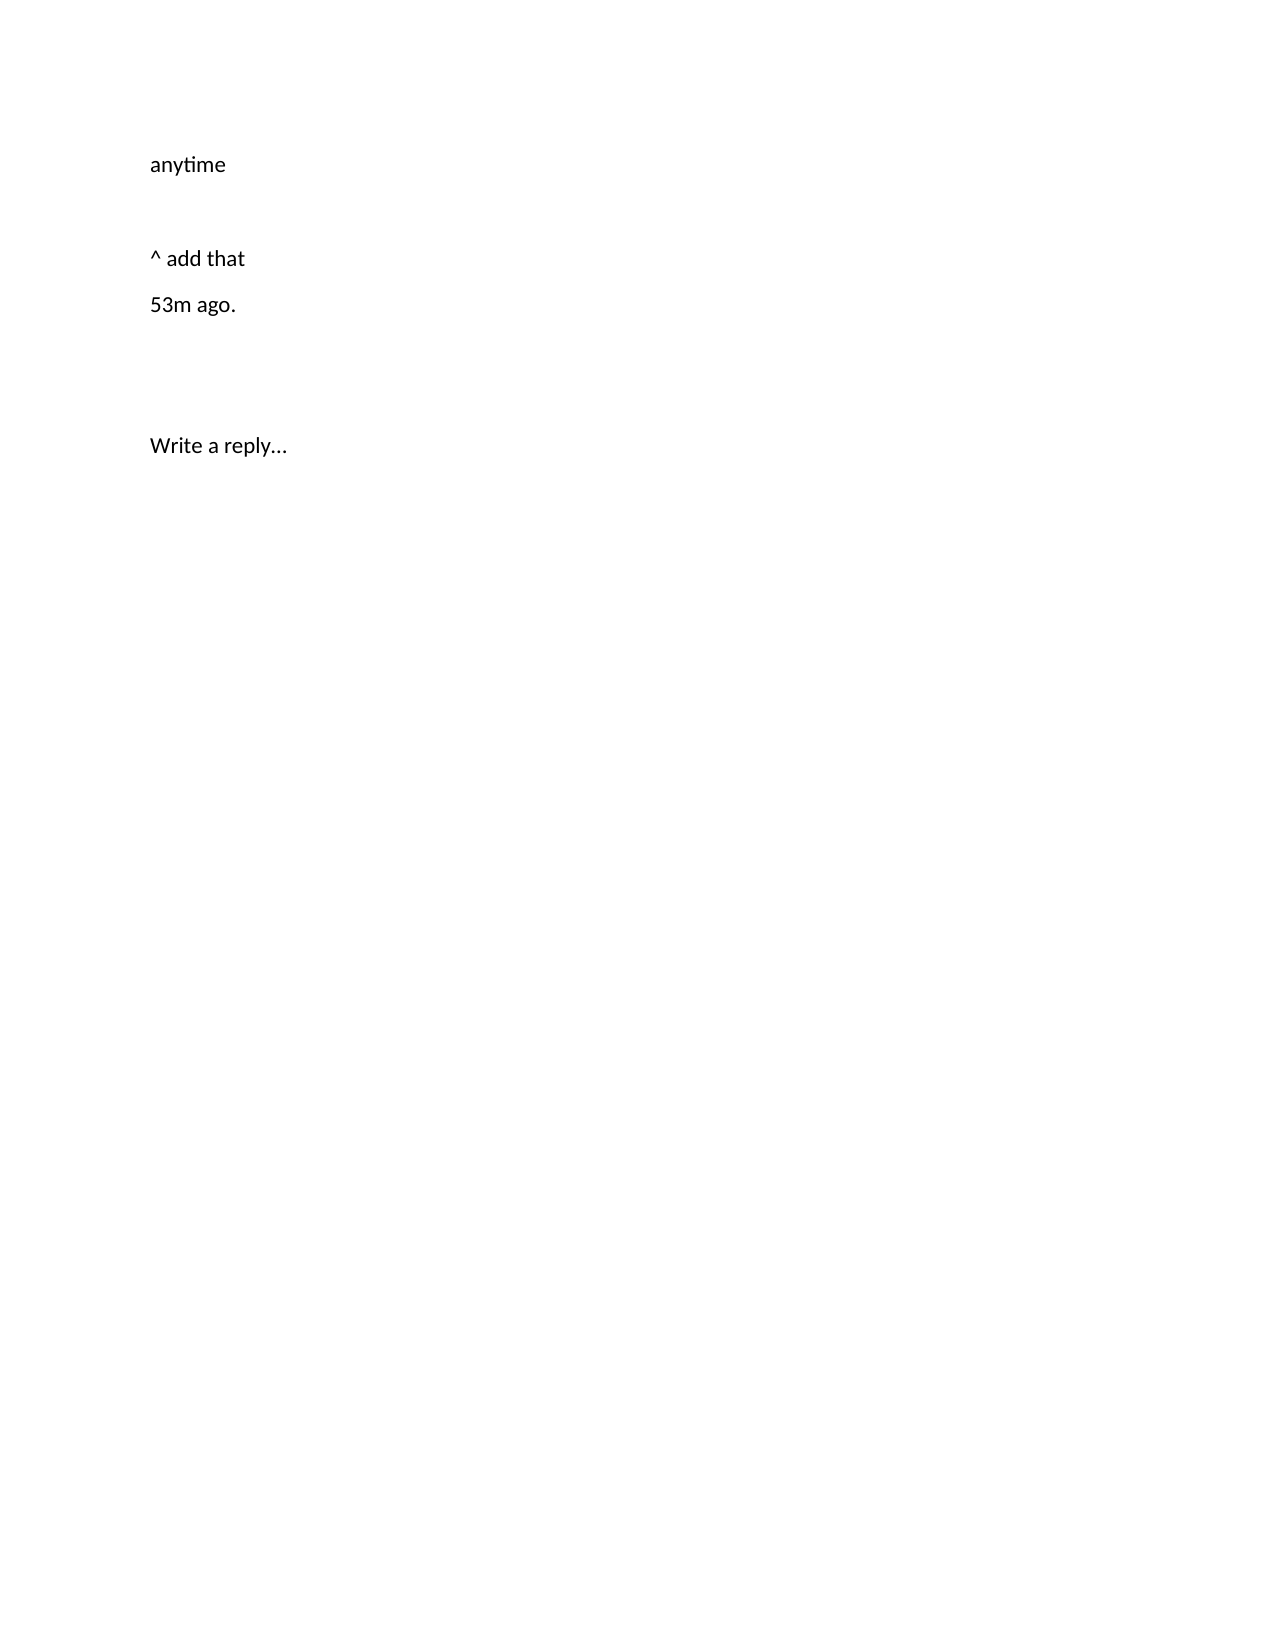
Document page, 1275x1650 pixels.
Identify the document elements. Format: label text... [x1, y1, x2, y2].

text 53m ago. [150, 291, 1125, 319]
text ^ add that [150, 244, 1125, 272]
text anytime [150, 150, 1125, 178]
text Write a reply… [150, 431, 1125, 459]
